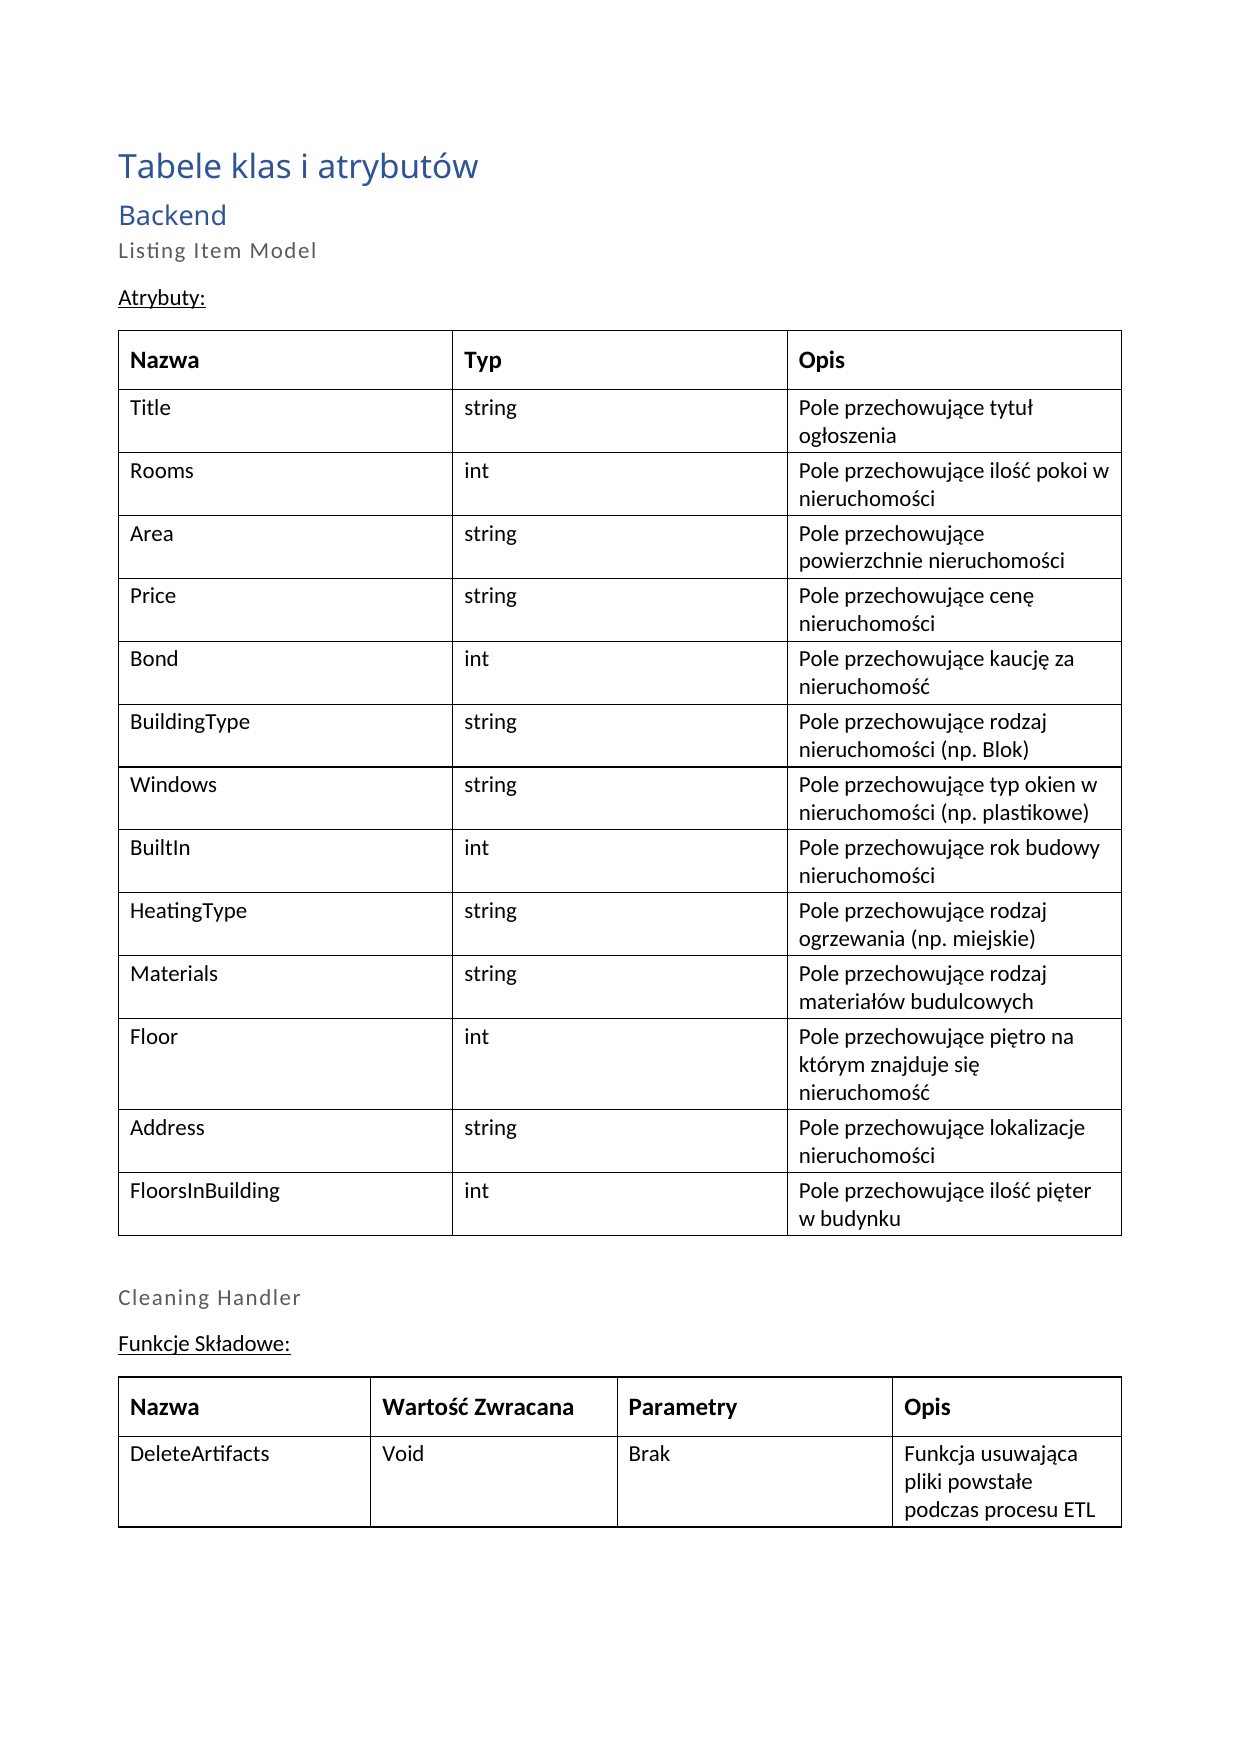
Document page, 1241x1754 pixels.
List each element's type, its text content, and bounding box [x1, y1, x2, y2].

subtitle Cleaning Handler [118, 1283, 1122, 1311]
table_cell int [453, 1019, 787, 1109]
table_cell Pole przechowujące powierzchnie nieruchomości [788, 516, 1121, 578]
table_cell Pole przechowujące cenę nieruchomości [788, 579, 1121, 641]
table_cell Pole przechowujące rodzaj ogrzewania (np. miejskie) [788, 893, 1121, 955]
table_cell Price [119, 579, 452, 641]
table_cell Funkcja usuwająca pliki powstałe podczas procesu ETL [893, 1437, 1121, 1526]
table_cell Brak [618, 1437, 892, 1526]
table_cell DeleteArtifacts [119, 1437, 370, 1526]
subtitle Tabele klas i atrybutów [118, 143, 1122, 188]
table_cell string [453, 956, 787, 1018]
text Atrybuty: [118, 283, 1122, 311]
table_header Wartość Zwracana [371, 1378, 617, 1436]
table_header Nazwa [119, 1378, 370, 1436]
table_cell Pole przechowujące rok budowy nieruchomości [788, 830, 1121, 892]
table_cell Void [371, 1437, 617, 1526]
table_cell string [453, 516, 787, 578]
table_cell Pole przechowujące lokalizacje nieruchomości [788, 1110, 1121, 1172]
table_cell Rooms [119, 453, 452, 515]
table_header Typ [453, 331, 787, 389]
table_cell Pole przechowujące ilość pięter w budynku [788, 1173, 1121, 1235]
table_cell Pole przechowujące typ okien w nieruchomości (np. plastikowe) [788, 768, 1121, 829]
table_cell string [453, 390, 787, 452]
table_cell Area [119, 516, 452, 578]
table_cell FloorsInBuilding [119, 1173, 452, 1235]
table_cell Pole przechowujące tytuł ogłoszenia [788, 390, 1121, 452]
table_cell Address [119, 1110, 452, 1172]
table_cell int [453, 453, 787, 515]
table_cell int [453, 830, 787, 892]
table_cell string [453, 768, 787, 829]
table_cell Pole przechowujące piętro na którym znajduje się nieruchomość [788, 1019, 1121, 1109]
table_cell Pole przechowujące kaucję za nieruchomość [788, 642, 1121, 703]
table_header Nazwa [119, 331, 452, 389]
subtitle Backend [118, 196, 1122, 233]
table_cell Pole przechowujące ilość pokoi w nieruchomości [788, 453, 1121, 515]
table_cell Pole przechowujące rodzaj materiałów budulcowych [788, 956, 1121, 1018]
subtitle Listing Item Model [118, 236, 1122, 264]
table_cell string [453, 579, 787, 641]
table_cell int [453, 1173, 787, 1235]
table_cell string [453, 1110, 787, 1172]
text Funkcje Składowe: [118, 1329, 1122, 1358]
table_cell int [453, 642, 787, 703]
table_cell HeatingType [119, 893, 452, 955]
table_header Opis [893, 1378, 1121, 1436]
table_cell string [453, 893, 787, 955]
table_cell Bond [119, 642, 452, 703]
table_cell BuiltIn [119, 830, 452, 892]
table_cell BuildingType [119, 705, 452, 766]
table_header Parametry [618, 1378, 892, 1436]
table_cell Floor [119, 1019, 452, 1109]
table_cell Pole przechowujące rodzaj nieruchomości (np. Blok) [788, 705, 1121, 766]
table_cell string [453, 705, 787, 766]
table_cell Title [119, 390, 452, 452]
table_header Opis [788, 331, 1121, 389]
table_cell Materials [119, 956, 452, 1018]
table_cell Windows [119, 768, 452, 829]
